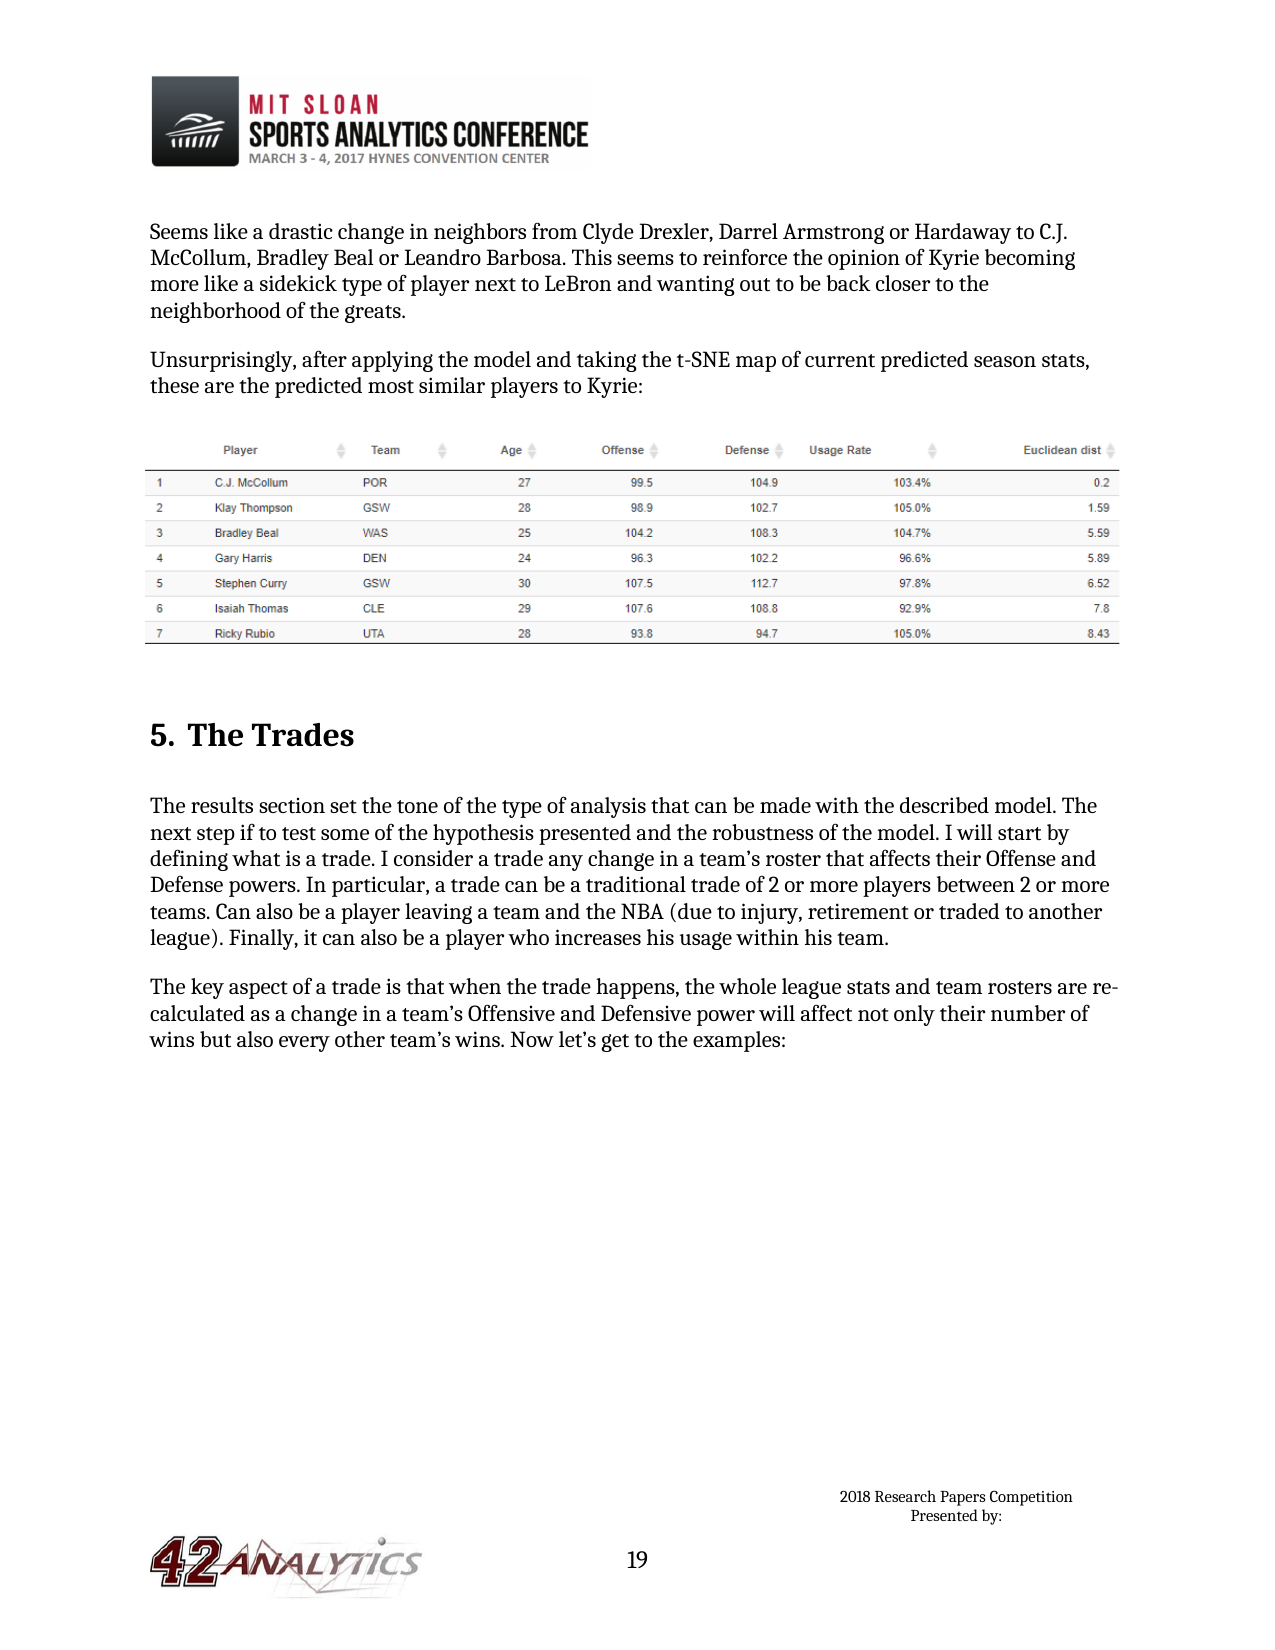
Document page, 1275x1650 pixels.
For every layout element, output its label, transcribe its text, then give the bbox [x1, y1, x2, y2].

text Unsurprisingly, after applying the model and taking the t-SNE map of current predicted season stats, these are the predicted most similar players to Kyrie: [150, 347, 1125, 399]
picture [150, 75, 591, 170]
text The key aspect of a trade is that when the trade happens, the whole league stats and team rosters are re-calculated as a change in a team’s Offensive and Defensive power will affect not only their number of wins but also every other team’s wins. Now let’s get to the examples: [150, 974, 1125, 1053]
list The Trades [150, 716, 1125, 755]
text The results section set the tone of the type of analysis that can be made with the described model. The next step if to test some of the hypothesis presented and the robustness of the model. I will start by defining what is a trade. I consider a trade any change in a team’s roster that affects their Offense and Defense powers. In particular, a trade can be a traditional trade of 2 or more players between 2 or more teams. Can also be a player leaving a team and the NBA (due to injury, retirement or traded to another league). Finally, it can also be a player who increases his usage within his team. [150, 793, 1125, 951]
picture [143, 431, 1120, 645]
text Seems like a drastic change in neighbors from Clyde Drexler, Darrel Armstrong or Hardaway to C.J. McCollum, Bradley Beal or Leandro Barbosa. This seems to reinforce the opinion of Kyrie becoming more like a sidekick type of player next to LeBron and wanting out to be back closer to the neighborhood of the greats. [150, 218, 1125, 324]
picture [131, 1517, 433, 1612]
